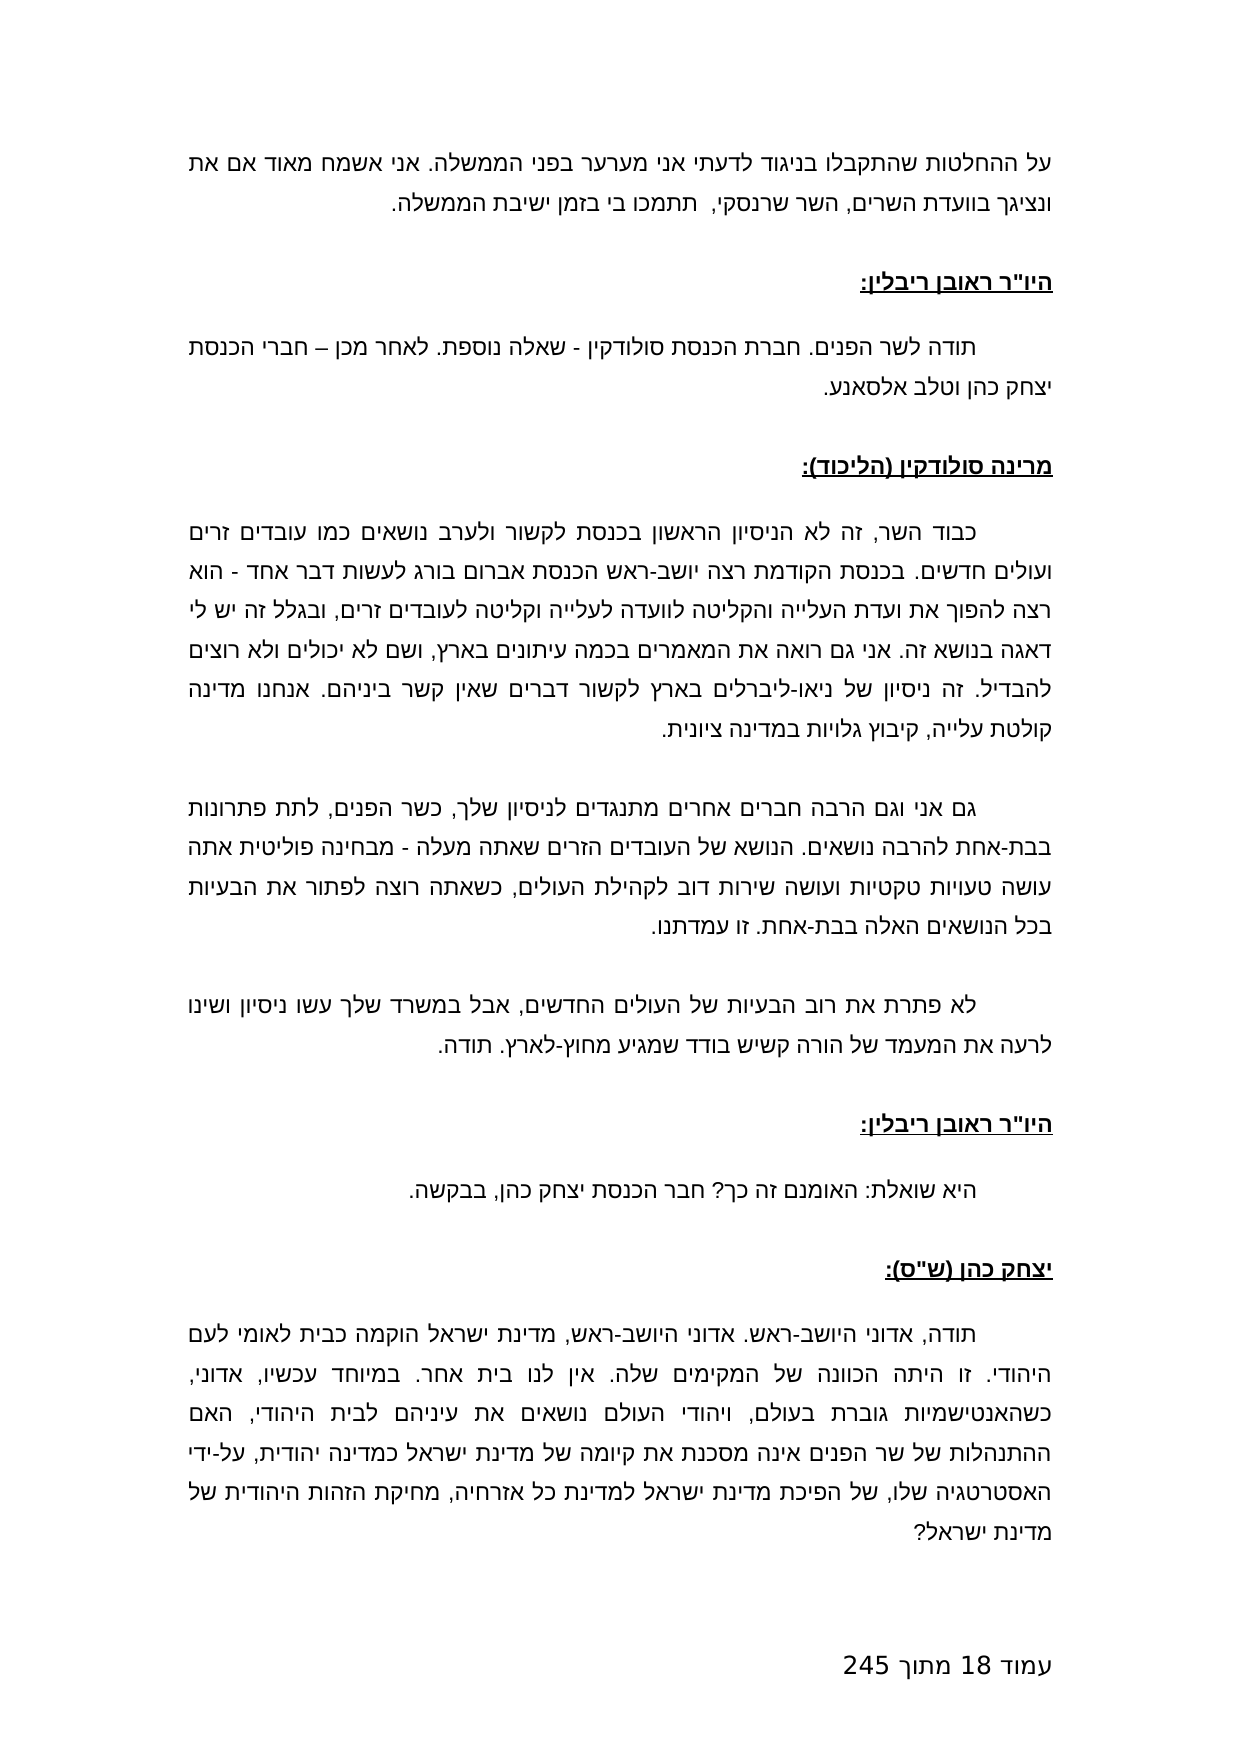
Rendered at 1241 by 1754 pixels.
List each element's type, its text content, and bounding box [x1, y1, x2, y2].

text תודה לשר הפנים. חברת הכנסת סולודקין - שאלה נוספת. לאחר מכן – חברי הכנסת יצחק כהן וטלב אלסאנע. [187, 334, 1053, 400]
text יצחק כהן (ש"ס): [187, 1256, 1053, 1282]
text כבוד השר, זה לא הניסיון הראשון בכנסת לקשור ולערב נושאים כמו עובדים זרים ועולים חדשים. בכנסת הקודמת רצה יושב-ראש הכנסת אברום בורג לעשות דבר אחד - הוא רצה להפוך את ועדת העלייה והקליטה לוועדה לעלייה וקליטה לעובדים זרים, ובגלל זה יש לי דאגה בנושא זה. אני גם רואה את המאמרים בכמה עיתונים בארץ, ושם לא יכולים ולא רוצים להבדיל. זה ניסיון של ניאו-ליברלים בארץ לקשור דברים שאין קשר ביניהם. אנחנו מדינה קולטת עלייה, קיבוץ גלויות במדינה ציונית. [187, 518, 1053, 742]
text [187, 150, 1053, 216]
text גם אני וגם הרבה חברים אחרים מתנגדים לניסיון שלך, כשר הפנים, לתת פתרונות בבת-אחת להרבה נושאים. הנושא של העובדים הזרים שאתה מעלה - מבחינה פוליטית אתה עושה טעויות טקטיות ועושה שירות דוב לקהילת העולים, כשאתה רוצה לפתור את הבעיות בכל הנושאים האלה בבת-אחת. זו עמדתנו. [187, 795, 1053, 940]
text היו"ר ראובן ריבלין: [187, 1111, 1053, 1137]
text מרינה סולודקין (הליכוד): [187, 453, 1053, 479]
text תודה, אדוני היושב-ראש. אדוני היושב-ראש, מדינת ישראל הוקמה כבית לאומי לעם היהודי. זו היתה הכוונה של המקימים שלה. אין לנו בית אחר. במיוחד עכשיו, אדוני, כשהאנטישמיות גוברת בעולם, ויהודי העולם נושאים את עיניהם לבית היהודי, האם ההתנהלות של שר הפנים אינה מסכנת את קיומה של מדינת ישראל כמדינה יהודית, על-ידי האסטרטגיה שלו, של הפיכת מדינת ישראל למדינת כל אזרחיה, מחיקת הזהות היהודית של מדינת ישראל? [187, 1321, 1053, 1545]
text היו"ר ראובן ריבלין: [187, 268, 1053, 295]
text לא פתרת את רוב הבעיות של העולים החדשים, אבל במשרד שלך עשו ניסיון ושינו לרעה את המעמד של הורה קשיש בודד שמגיע מחוץ-לארץ. תודה. [187, 992, 1053, 1058]
text היא שואלת: האומנם זה כך? חבר הכנסת יצחק כהן, בבקשה. [187, 1177, 1053, 1203]
